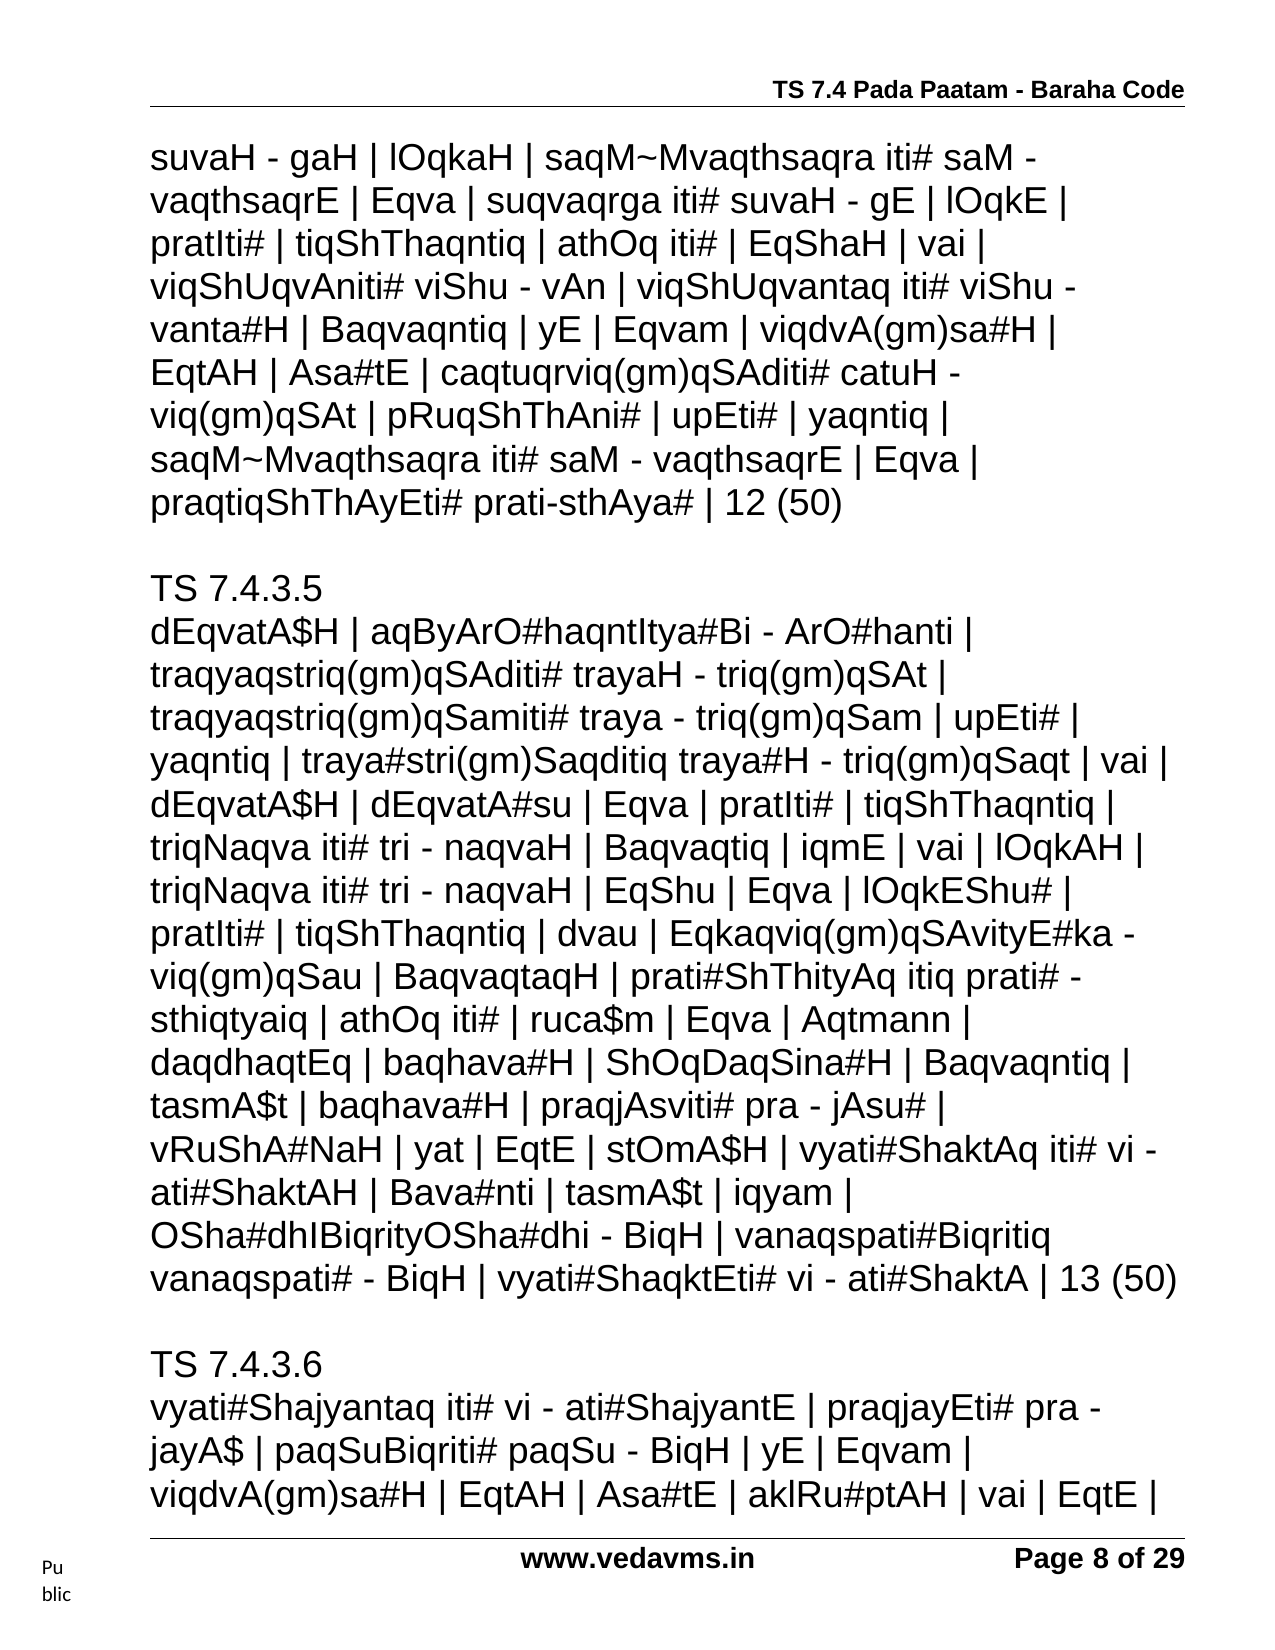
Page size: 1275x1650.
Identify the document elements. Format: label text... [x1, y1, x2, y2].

text pratIti# | tiqShThaqntiq | dvau | Eqkaqviq(gm)qSAvityE#ka - viq(gm)qSau | BaqvaqtaqH | prati#ShThityAq itiq prati# - sthiqtyaiq | athOq iti# | ruca$m | Eqva | Aqtmann | daqdhaqtEq | baqhava#H | ShOqDaqSina#H | Baqvaqntiq | tasmA$t | baqhava#H | praqjAsviti# pra - jAsu# | vRuShA#NaH | yat | EqtE | stOmA$H | vyati#ShaktAq iti# vi - ati#ShaktAH | Bava#nti | tasmA$t | iqyam | OSha#dhIBiqrityOSha#dhi - BiqH | vanaqspati#Biqritiq vanaqspati# - BiqH | vyati#ShaqktEti# vi - ati#ShaktA | 13 (50) [150, 911, 1185, 1299]
text TS 7.4.3.5 [150, 566, 1185, 609]
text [150, 1386, 1185, 1515]
text TS 7.4.3.6 [150, 1342, 1185, 1386]
text dEqvatA$H | aqByArO#haqntItya#Bi - ArO#hanti | traqyaqstriq(gm)qSAditi# trayaH - triq(gm)qSAt | traqyaqstriq(gm)qSamiti# traya - triq(gm)qSam | upEti# | yaqntiq | traya#stri(gm)Saqditiq traya#H - triq(gm)qSaqt | vai | dEqvatA$H | dEqvatA#su | Eqva | pratIti# | tiqShThaqntiq | triqNaqva iti# tri - naqvaH | Baqvaqtiq | iqmE | vai | lOqkAH | triqNaqva iti# tri - naqvaH | EqShu | Eqva | lOqkEShu# | [150, 609, 1185, 911]
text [150, 135, 1185, 523]
